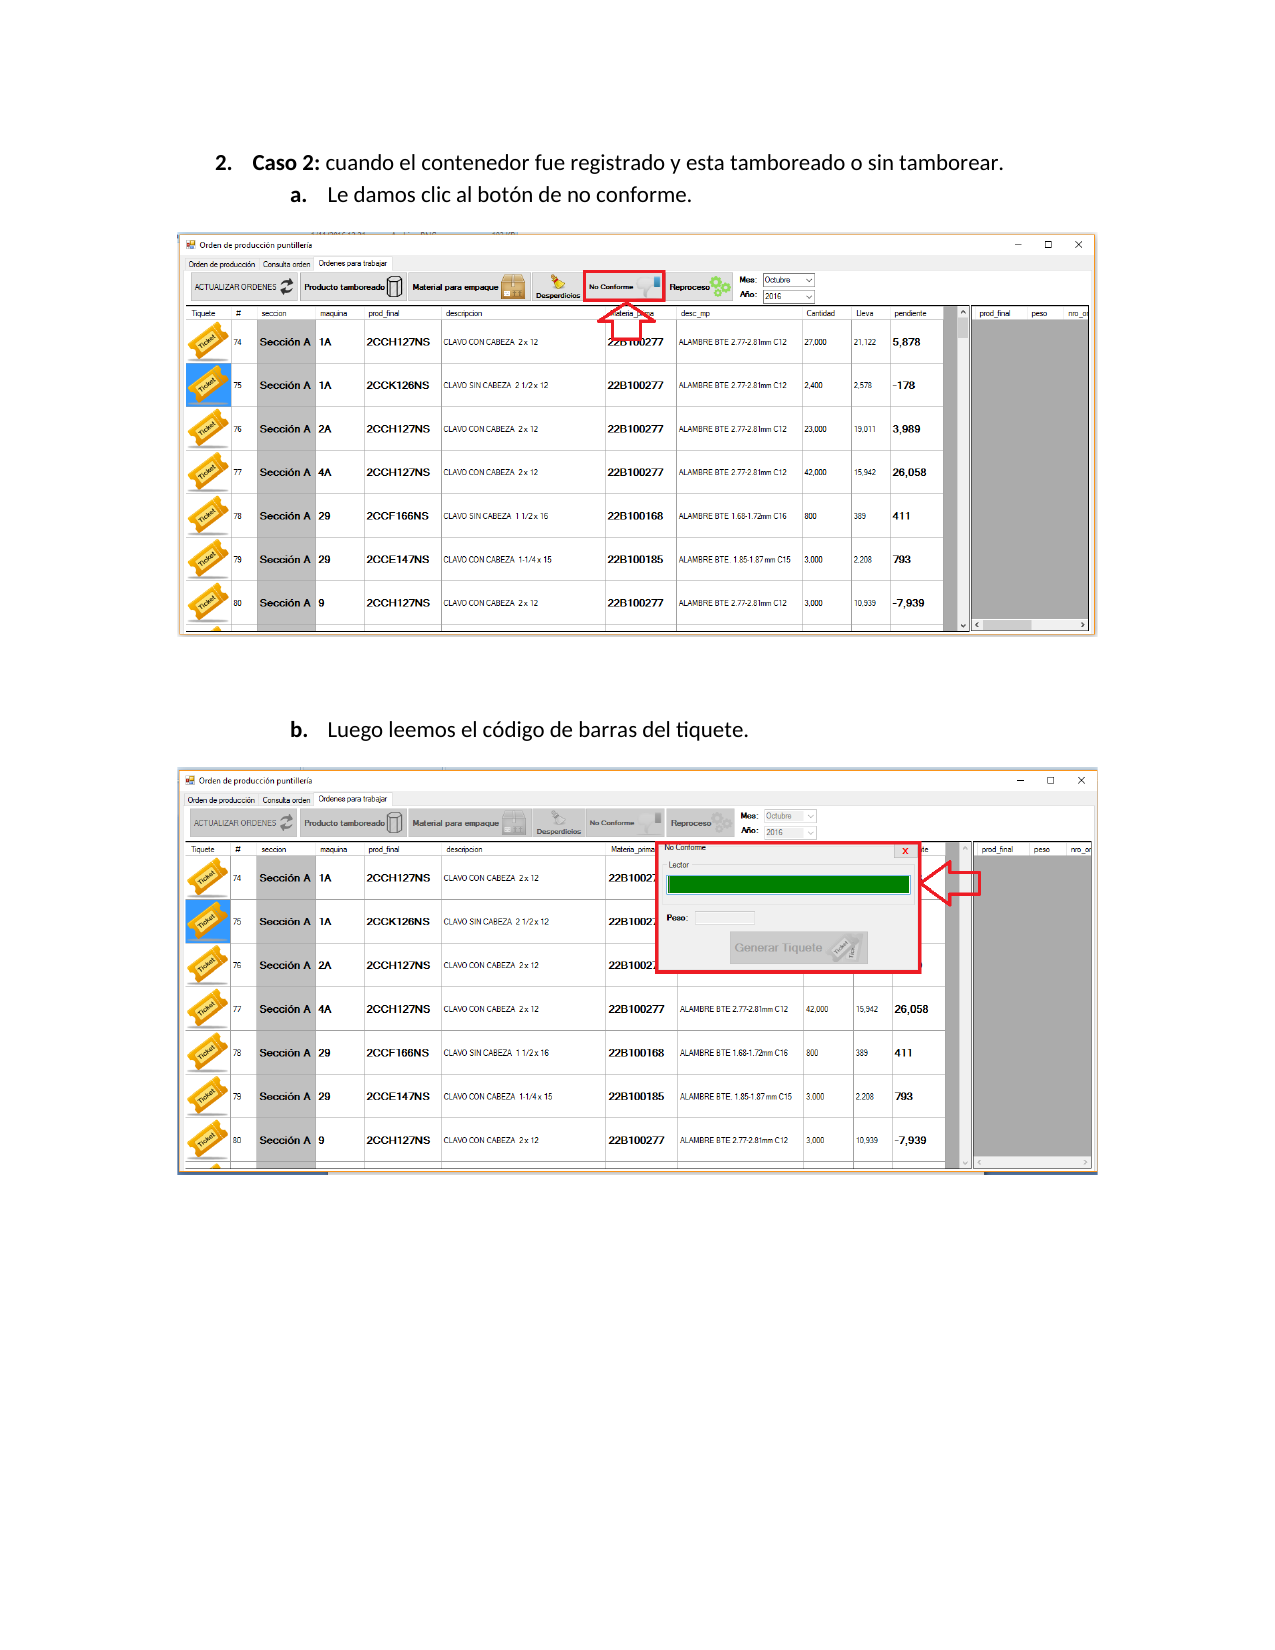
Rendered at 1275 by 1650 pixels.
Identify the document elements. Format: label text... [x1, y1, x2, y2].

picture [177, 767, 1098, 1175]
picture [177, 232, 1098, 637]
list Luego leemos el código de barras del tiquete. [290, 715, 1098, 743]
list Le damos clic al botón de no conforme. [290, 180, 1098, 208]
list Caso 2: cuando el contenedor fue registrado y esta tamboreado o sin tamborear. [215, 148, 1098, 176]
